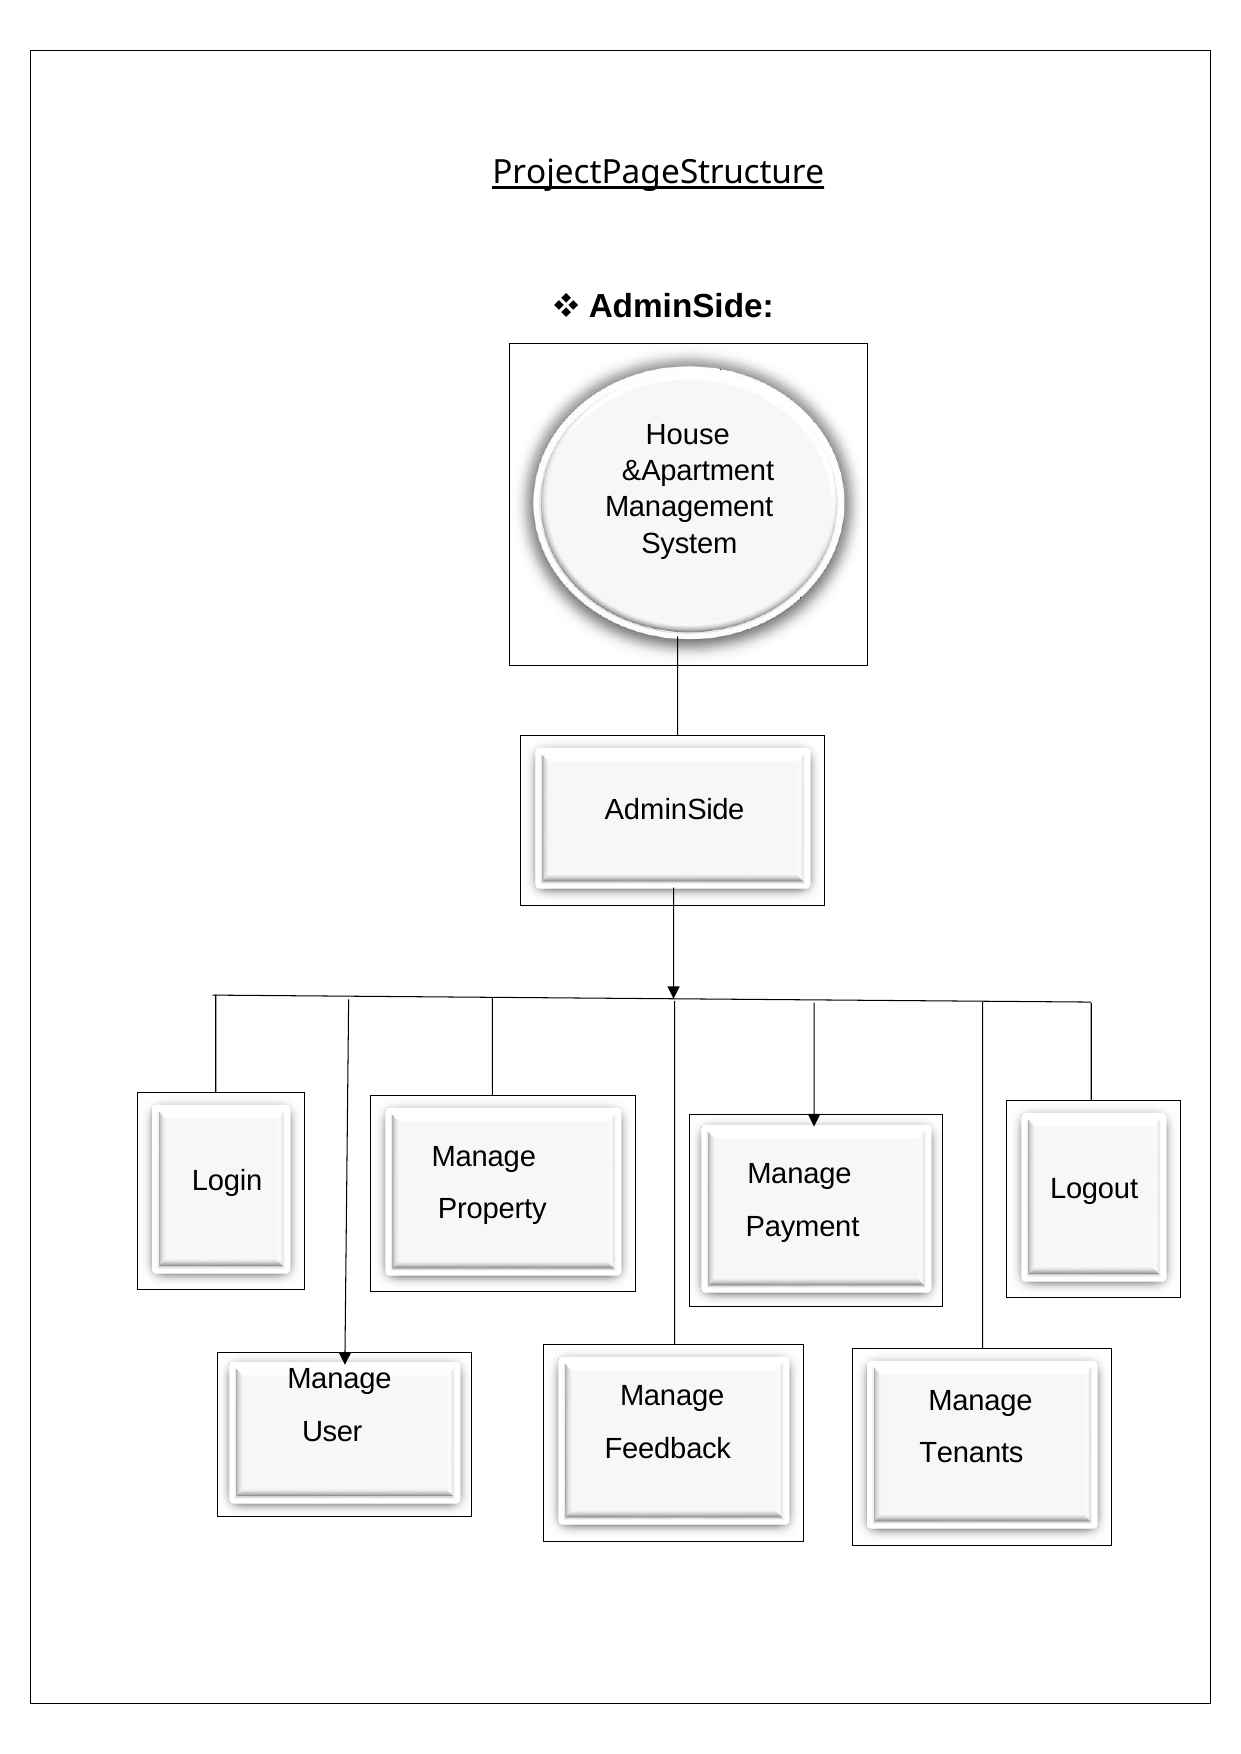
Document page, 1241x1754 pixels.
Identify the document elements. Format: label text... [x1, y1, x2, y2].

text Manage User [287, 1361, 392, 1448]
text Login [31, 1163, 262, 1196]
picture [521, 736, 824, 792]
picture [510, 559, 867, 665]
picture [690, 1115, 942, 1306]
picture [544, 1345, 803, 1541]
picture [1007, 1101, 1180, 1297]
text Manage Tenants [919, 1382, 1034, 1469]
text House&Apartment [622, 417, 867, 487]
picture [218, 1353, 471, 1516]
picture [371, 1096, 635, 1291]
text Manage Payment [745, 1156, 861, 1242]
text System [259, 526, 1119, 559]
picture [521, 825, 824, 905]
text Logout [1050, 1171, 1210, 1204]
picture [853, 1349, 1111, 1545]
text Manage Feedback [604, 1378, 733, 1465]
text Management [259, 489, 1119, 523]
picture [510, 344, 867, 489]
text Manage Property [431, 1139, 548, 1225]
text ProjectPageStructure [142, 148, 1175, 193]
text AdminSide [256, 792, 1093, 825]
subtitle AdminSide: [551, 286, 1210, 324]
picture [138, 1093, 304, 1289]
